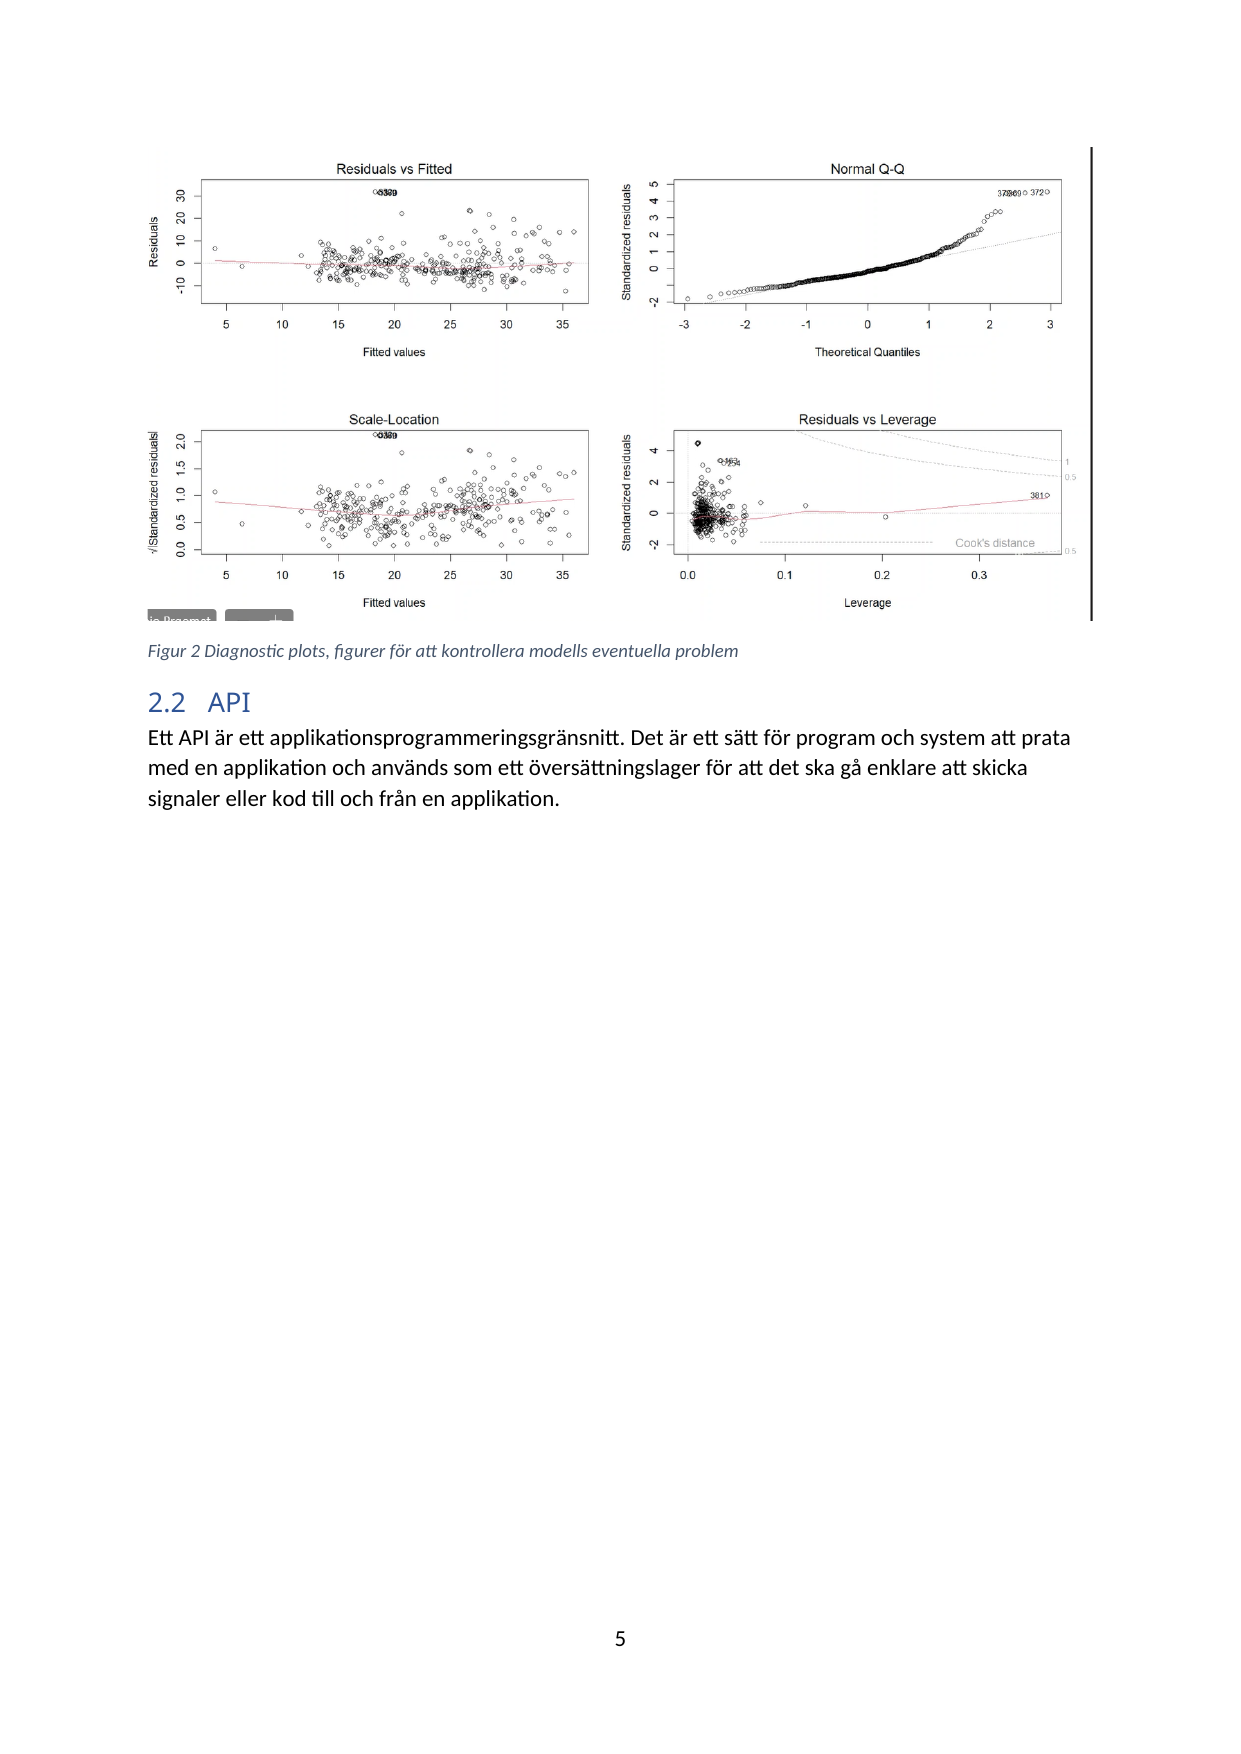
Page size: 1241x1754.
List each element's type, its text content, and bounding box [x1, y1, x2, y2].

text Ett API är ett applikationsprogrammeringsgränsnitt. Det är ett sätt för program och system att prata med en applikation och används som ett översättningslager för att det ska gå enklare att skicka signaler eller kod till och från en applikation. [148, 723, 1093, 812]
picture [147, 147, 1093, 621]
text Figur 2 Diagnostic plots, figurer för att kontrollera modells eventuella problem [148, 640, 1093, 663]
subtitle API [148, 683, 1093, 720]
